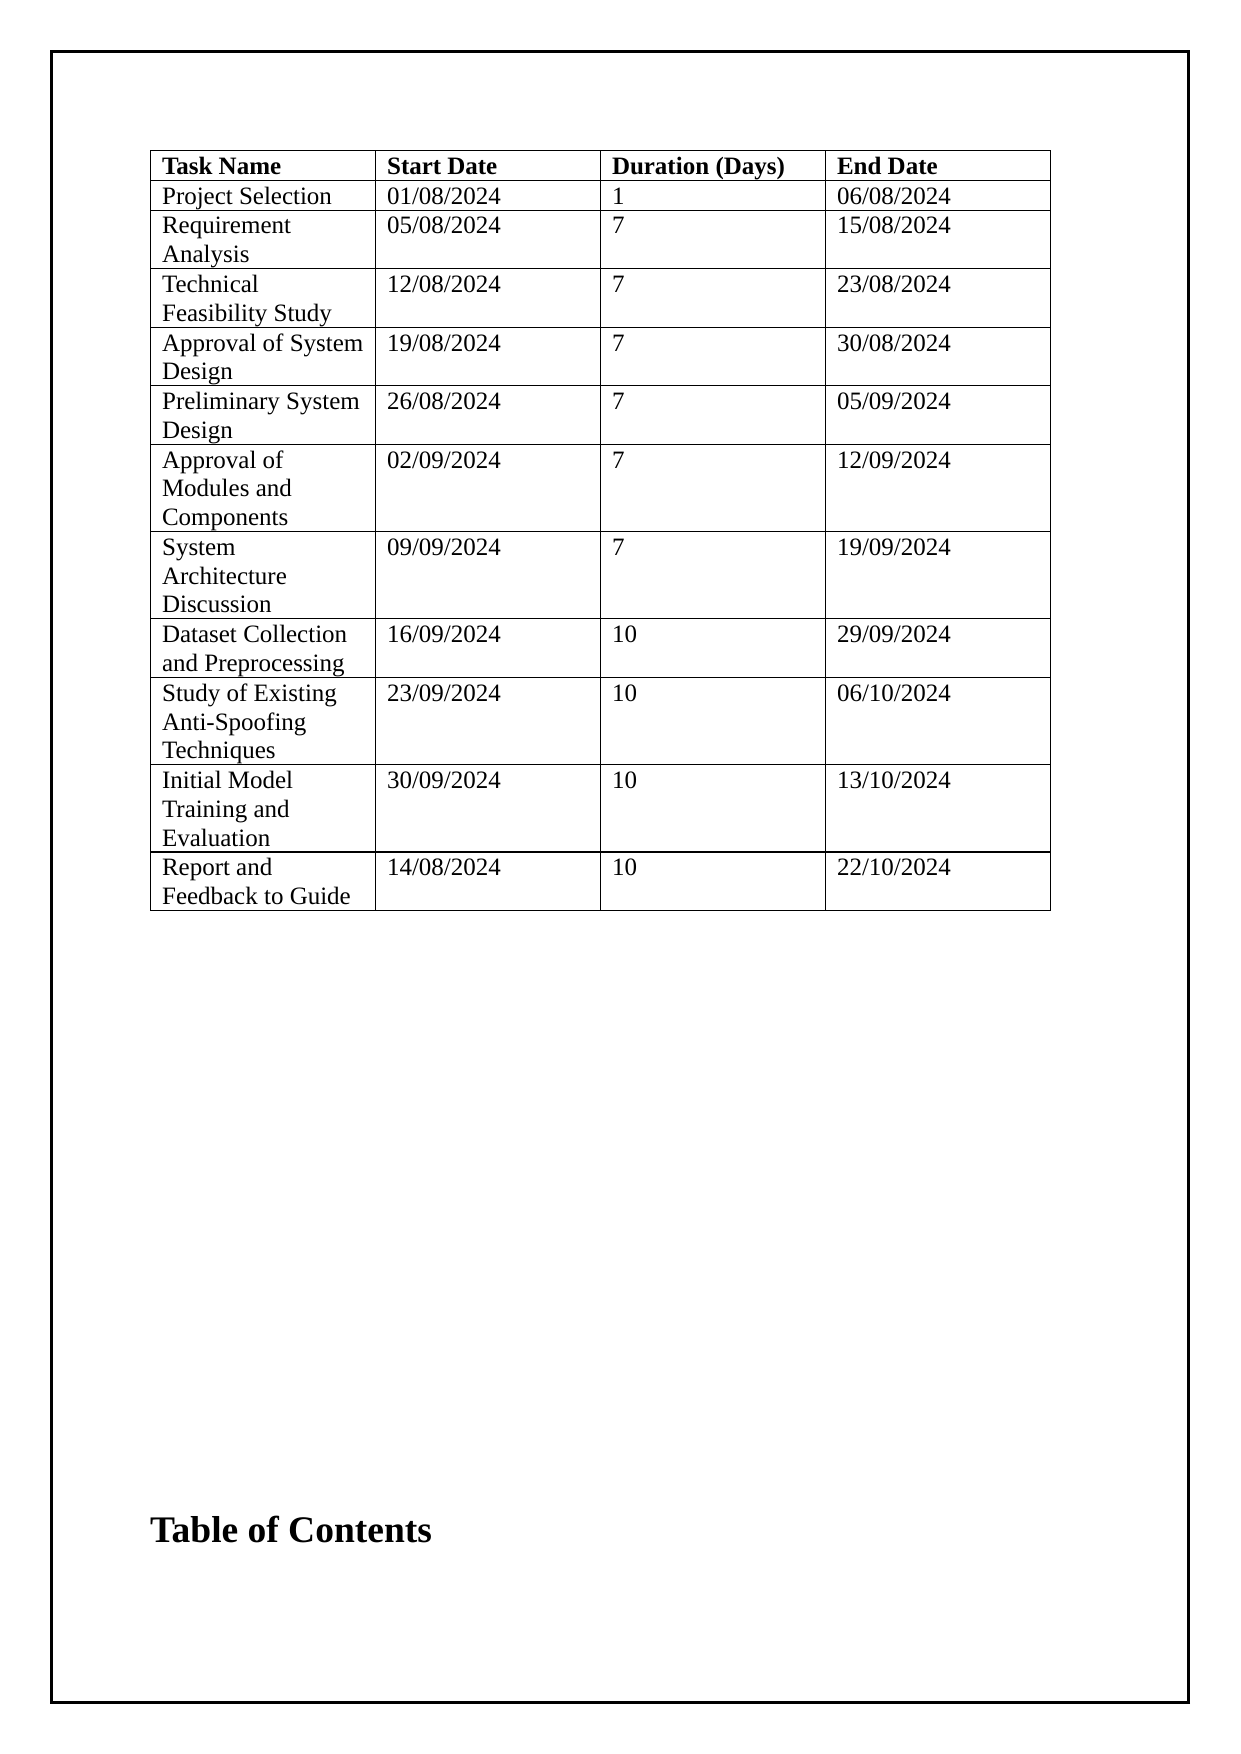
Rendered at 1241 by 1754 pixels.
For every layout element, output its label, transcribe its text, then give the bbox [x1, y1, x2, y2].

table_cell 26/08/2024 [376, 386, 600, 444]
table_cell 10 [601, 678, 825, 764]
table_cell Preliminary System Design [151, 386, 375, 444]
table_cell 7 [601, 211, 825, 268]
table_cell 16/09/2024 [376, 619, 600, 677]
table_cell System Architecture Discussion [151, 532, 375, 618]
text Table of Contents [150, 1507, 1090, 1550]
table_cell 7 [601, 269, 825, 327]
table_cell 01/08/2024 [376, 181, 600, 209]
table_cell 29/09/2024 [826, 619, 1050, 677]
table_cell Technical Feasibility Study [151, 269, 375, 327]
table_cell Approval of Modules and Components [151, 445, 375, 531]
table_cell 12/09/2024 [826, 445, 1050, 531]
table_cell 14/08/2024 [376, 853, 600, 910]
table_cell 06/08/2024 [826, 181, 1050, 209]
table_cell 13/10/2024 [826, 765, 1050, 851]
table_cell Project Selection [151, 181, 375, 209]
table_cell Report and Feedback to Guide [151, 853, 375, 910]
table_cell 7 [601, 445, 825, 531]
table_cell Dataset Collection and Preprocessing [151, 619, 375, 677]
table_cell Approval of System Design [151, 328, 375, 385]
table_cell 1 [601, 181, 825, 209]
table_cell 09/09/2024 [376, 532, 600, 618]
table_cell 05/08/2024 [376, 211, 600, 268]
table_header Duration (Days) [601, 151, 825, 180]
table_cell 10 [601, 853, 825, 910]
table_header Start Date [376, 151, 600, 180]
table_cell 23/09/2024 [376, 678, 600, 764]
table_cell 7 [601, 328, 825, 385]
table_cell 19/09/2024 [826, 532, 1050, 618]
table_cell 06/10/2024 [826, 678, 1050, 764]
table_cell Initial Model Training and Evaluation [151, 765, 375, 851]
table_cell 7 [601, 386, 825, 444]
table_cell 15/08/2024 [826, 211, 1050, 268]
table_cell 05/09/2024 [826, 386, 1050, 444]
table_cell 30/08/2024 [826, 328, 1050, 385]
table_header Task Name [151, 151, 375, 180]
table_header End Date [826, 151, 1050, 180]
table_cell 10 [601, 619, 825, 677]
table_cell Requirement Analysis [151, 211, 375, 268]
table_cell 22/10/2024 [826, 853, 1050, 910]
table_cell 19/08/2024 [376, 328, 600, 385]
table_cell 23/08/2024 [826, 269, 1050, 327]
table_cell 02/09/2024 [376, 445, 600, 531]
table_cell Study of Existing Anti-Spoofing Techniques [151, 678, 375, 764]
table_cell 7 [601, 532, 825, 618]
table_cell 30/09/2024 [376, 765, 600, 851]
table_cell 10 [601, 765, 825, 851]
table_cell 12/08/2024 [376, 269, 600, 327]
